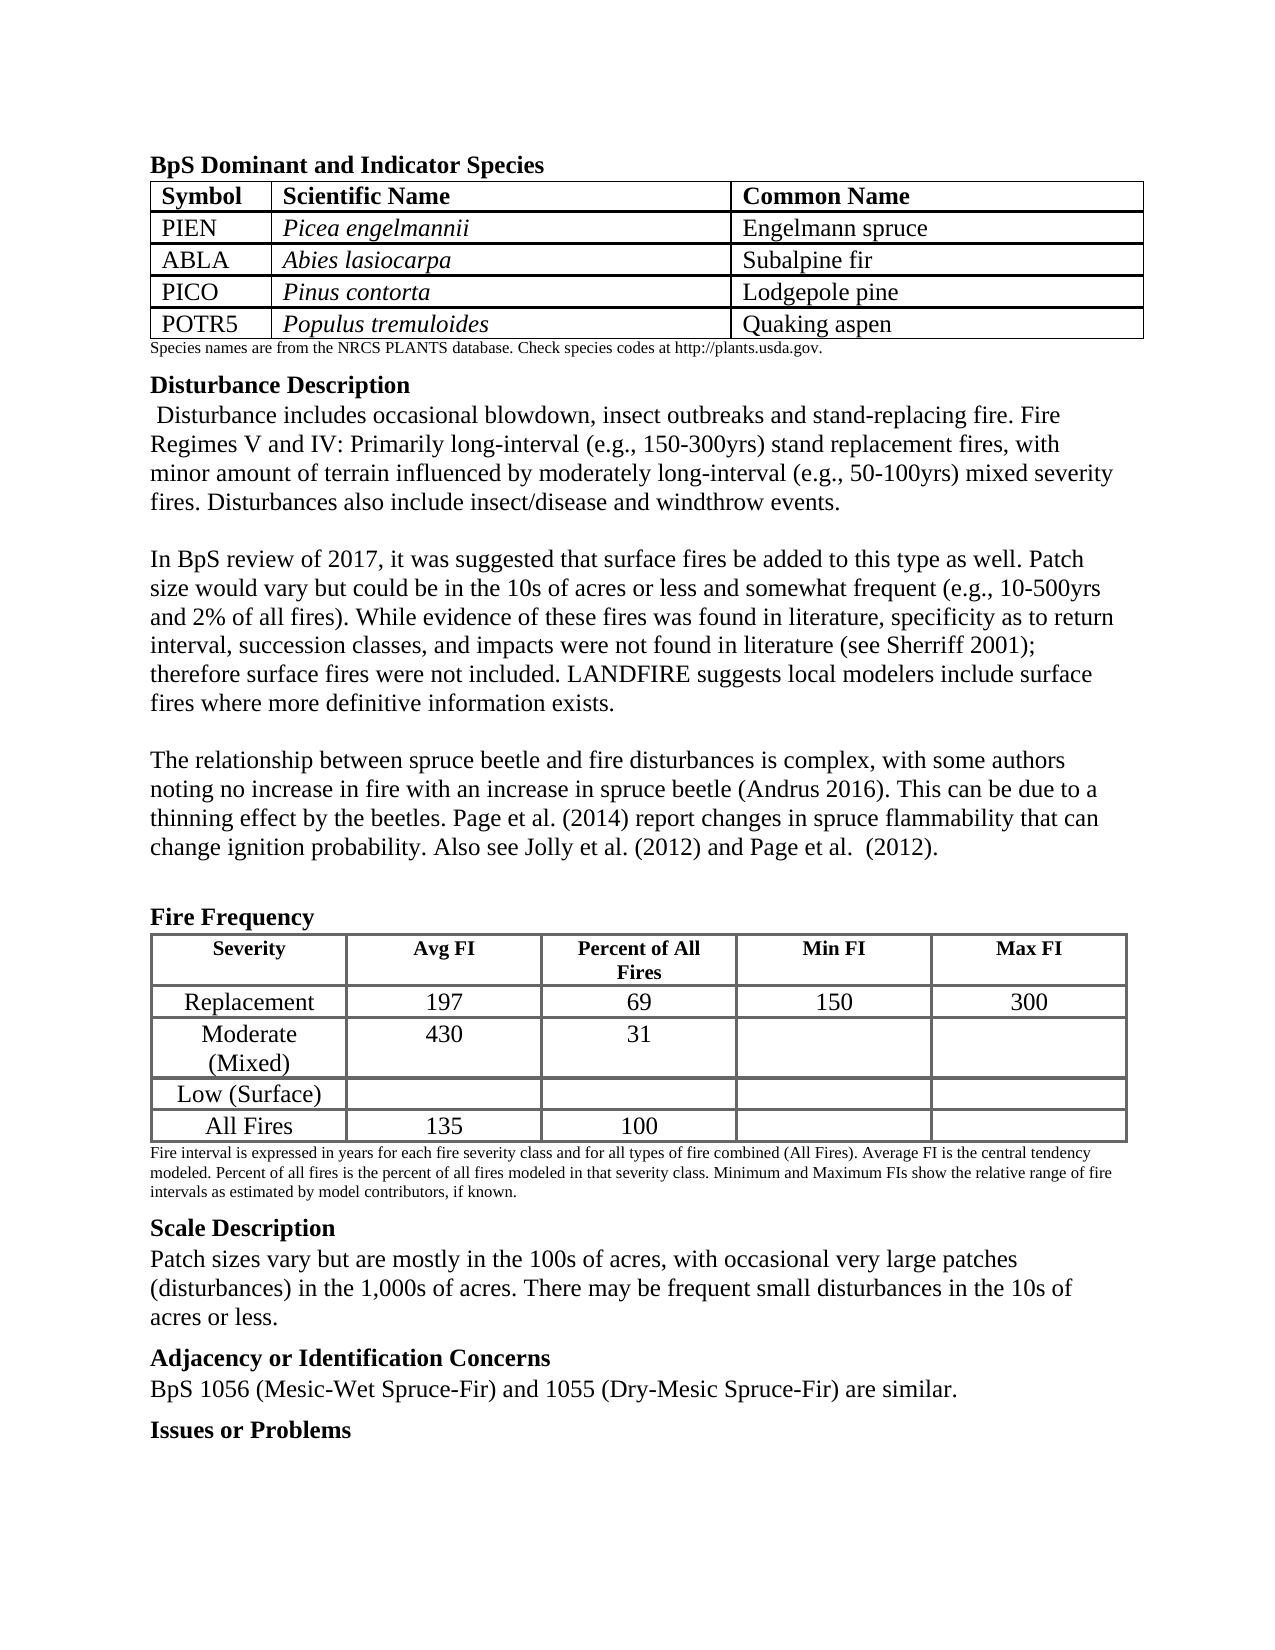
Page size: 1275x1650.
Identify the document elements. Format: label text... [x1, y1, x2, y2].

table_cell Populus tremuloides [272, 309, 730, 338]
table_cell 150 [738, 987, 930, 1016]
table_cell [543, 1080, 735, 1108]
table_cell [933, 1019, 1125, 1076]
table_cell ABLA [151, 245, 271, 274]
table_cell Moderate (Mixed) [153, 1019, 345, 1076]
table_header Common Name [732, 182, 1143, 210]
table_header Max FI [933, 936, 1125, 984]
table_header Scientific Name [272, 182, 730, 210]
table_cell Replacement [153, 987, 345, 1016]
table_header Percent of All Fires [543, 936, 735, 984]
text BpS 1056 (Mesic-Wet Spruce-Fir) and 1055 (Dry-Mesic Spruce-Fir) are similar. [150, 1374, 1125, 1402]
table_cell 197 [348, 987, 540, 1016]
table_cell Picea engelmannii [272, 213, 730, 242]
table_cell POTR5 [151, 309, 271, 338]
table_cell 430 [348, 1019, 540, 1076]
text Scale Description [150, 1213, 1125, 1242]
text Species names are from the NRCS PLANTS database. Check species codes at http://plants.usda.gov. [150, 339, 1125, 357]
text In BpS review of 2017, it was suggested that surface fires be added to this type as well. Patch size would vary but could be in the 10s of acres or less and somewhat frequent (e.g., 10-500yrs and 2% of all fires). While evidence of these fires was found in literature, specificity as to return interval, succession classes, and impacts were not found in literature (see Sherriff 2001); therefore surface fires were not included. LANDFIRE suggests local modelers include surface fires where more definitive information exists. [150, 544, 1125, 717]
text Fire Frequency [150, 902, 1125, 931]
table_cell All Fires [153, 1111, 345, 1140]
table_cell [933, 1080, 1125, 1108]
table_cell [933, 1111, 1125, 1140]
table_header Avg FI [348, 936, 540, 984]
table_cell PICO [151, 277, 271, 306]
table_cell Quaking aspen [732, 309, 1143, 338]
table_cell Low (Surface) [153, 1080, 345, 1108]
text Disturbance includes occasional blowdown, insect outbreaks and stand-replacing fire. Fire Regimes V and IV: Primarily long-interval (e.g., 150-300yrs) stand replacement fires, with minor amount of terrain influenced by moderately long-interval (e.g., 50-100yrs) mixed severity fires. Disturbances also include insect/disease and windthrow events. [150, 401, 1125, 516]
table_cell [348, 1080, 540, 1108]
table_header Symbol [151, 182, 271, 210]
table_cell Abies lasiocarpa [272, 245, 730, 274]
table_cell 100 [543, 1111, 735, 1140]
text Fire interval is expressed in years for each fire severity class and for all types of fire combined (All Fires). Average FI is the central tendency modeled. Percent of all fires is the percent of all fires modeled in that severity class. Minimum and Maximum FIs show the relative range of fire intervals as estimated by model contributors, if known. [150, 1143, 1125, 1201]
table_cell Pinus contorta [272, 277, 730, 306]
table_cell 135 [348, 1111, 540, 1140]
text Adjacency or Identification Concerns [150, 1343, 1125, 1372]
text The relationship between spruce beetle and fire disturbances is complex, with some authors noting no increase in fire with an increase in spruce beetle (Andrus 2016). This can be due to a thinning effect by the beetles. Page et al. (2014) report changes in spruce flammability that can change ignition probability. Also see Jolly et al. (2012) and Page et al. (2012). [150, 746, 1125, 861]
table_cell Engelmann spruce [732, 213, 1143, 242]
text Patch sizes vary but are mostly in the 100s of acres, with occasional very large patches (disturbances) in the 1,000s of acres. There may be frequent small disturbances in the 10s of acres or less. [150, 1244, 1125, 1330]
table_header Min FI [738, 936, 930, 984]
table_cell 300 [933, 987, 1125, 1016]
table_cell PIEN [151, 213, 271, 242]
table_cell Subalpine fir [732, 245, 1143, 274]
table_cell 31 [543, 1019, 735, 1076]
table_cell 69 [543, 987, 735, 1016]
table_cell [738, 1080, 930, 1108]
table_cell [738, 1019, 930, 1076]
text Disturbance Description [150, 370, 1125, 398]
table_cell Lodgepole pine [732, 277, 1143, 306]
text Issues or Problems [150, 1415, 1125, 1444]
table_cell [738, 1111, 930, 1140]
text BpS Dominant and Indicator Species [150, 150, 1125, 179]
table_header Severity [153, 936, 345, 984]
